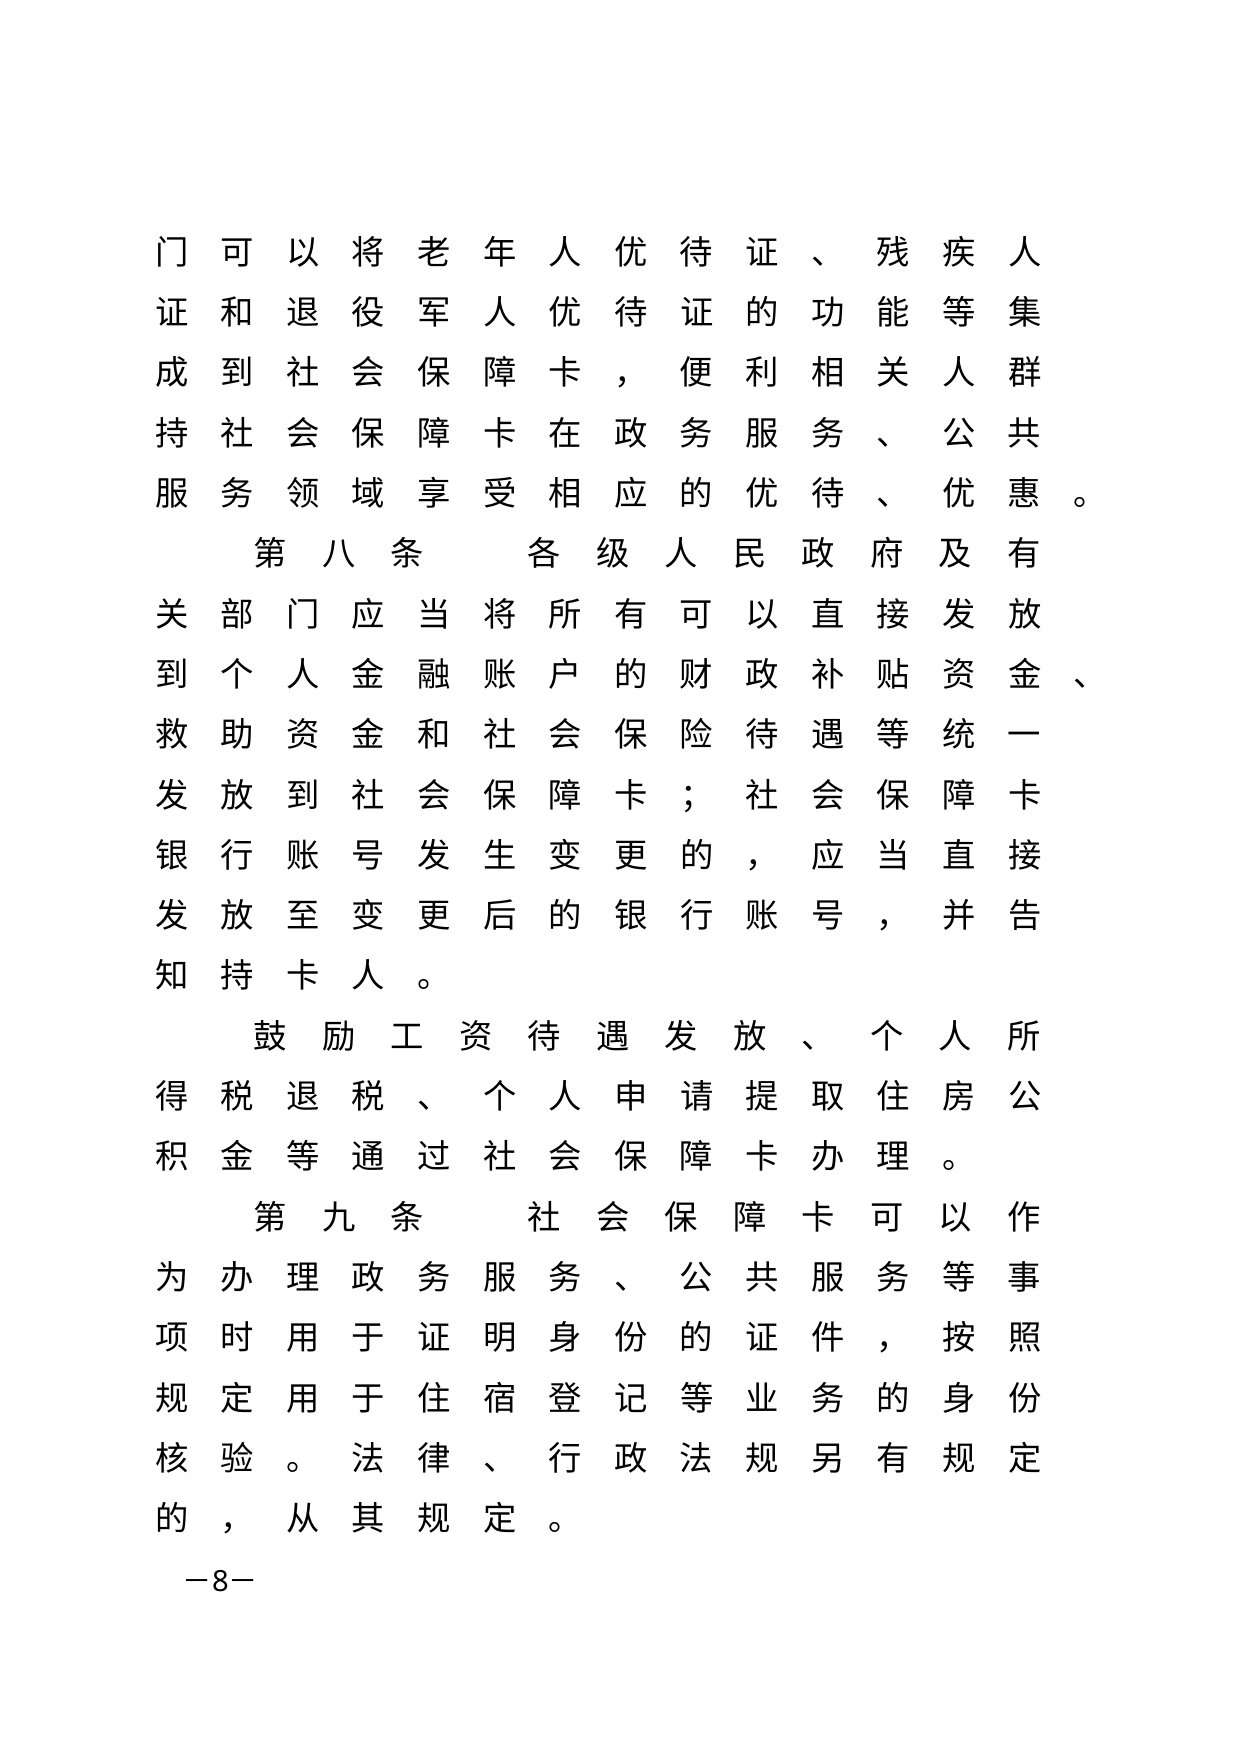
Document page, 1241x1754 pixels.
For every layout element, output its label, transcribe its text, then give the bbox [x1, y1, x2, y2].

text 第八条 各级人民政府及有关部门应当将所有可以直接发放到个人金融账户的财政补贴资金、救助资金和社会保险待遇等统一发放到社会保障卡；社会保障卡银行账号发生变更的，应当直接发放至变更后的银行账号，并告知持卡人。 [155, 521, 1073, 1003]
text 第九条 社会保障卡可以作为办理政务服务、公共服务等事项时用于证明身份的证件，按照规定用于住宿登记等业务的身份核验。法律、行政法规另有规定的，从其规定。 [155, 1184, 1073, 1546]
text 地级以上市人民政府有关部门可以将老年人优待证、残疾人证和退役军人优待证的功能等集成到社会保障卡，便利相关人群持社会保障卡在政务服务、公共服务领域享受相应的优待、优惠。 [155, 219, 1073, 521]
text 鼓励工资待遇发放、个人所得税退税、个人申请提取住房公积金等通过社会保障卡办理。 [155, 1003, 1073, 1184]
